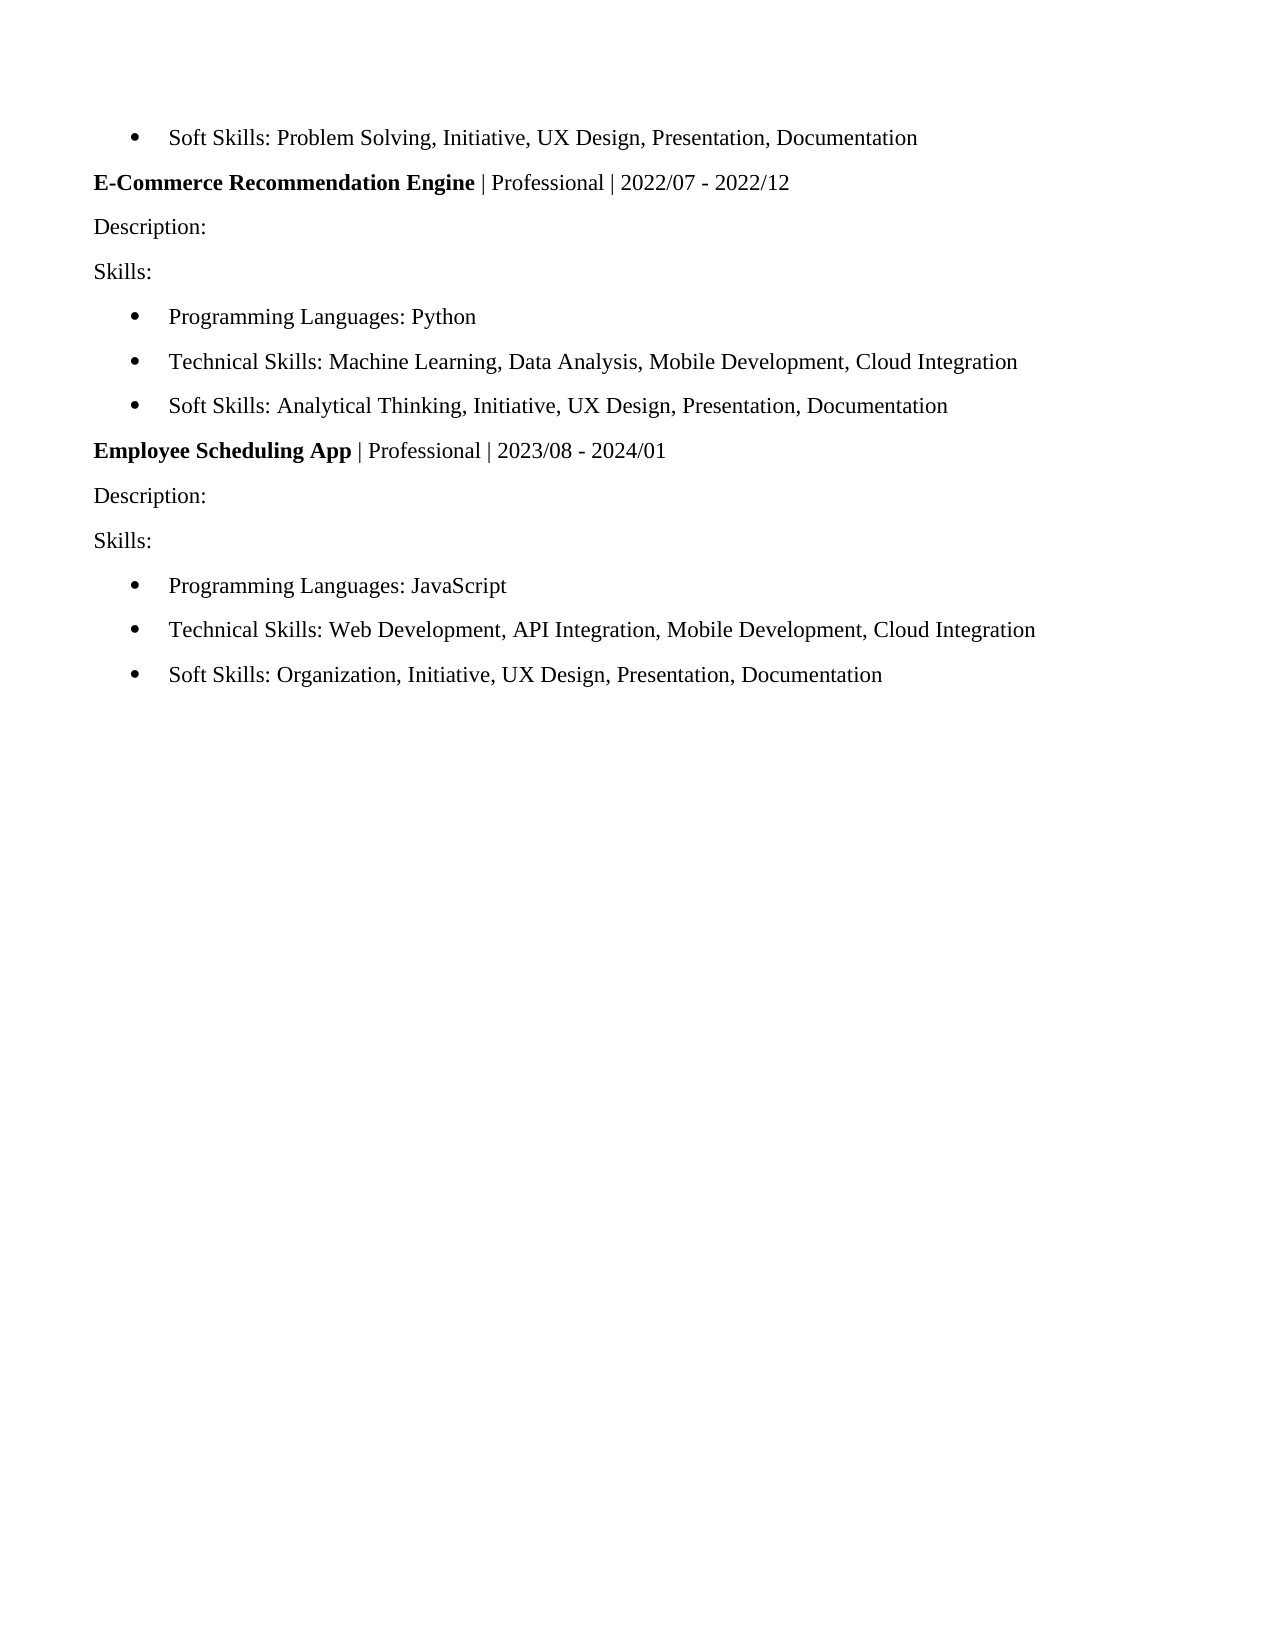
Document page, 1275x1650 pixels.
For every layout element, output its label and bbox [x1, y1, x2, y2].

table_cell [88, 118, 1181, 712]
